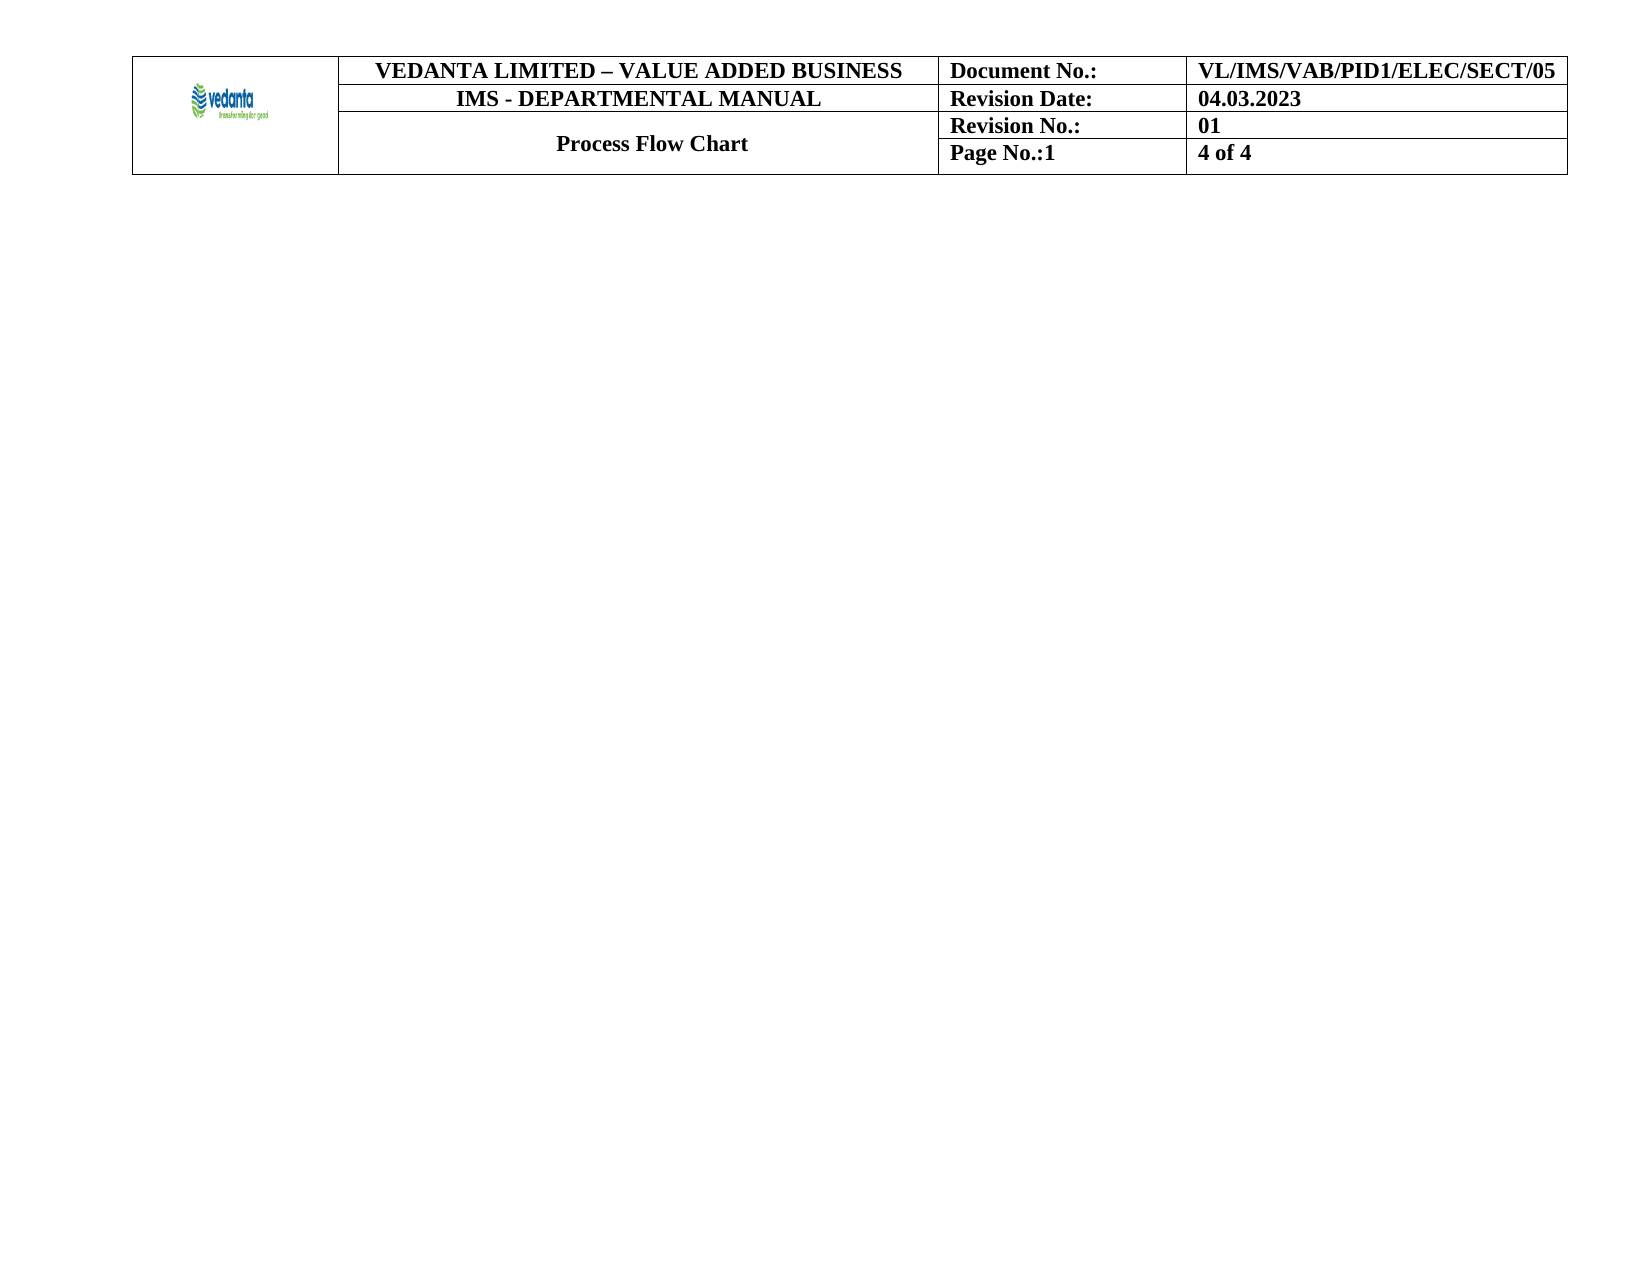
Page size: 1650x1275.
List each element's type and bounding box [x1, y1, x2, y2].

picture [141, 57, 326, 147]
